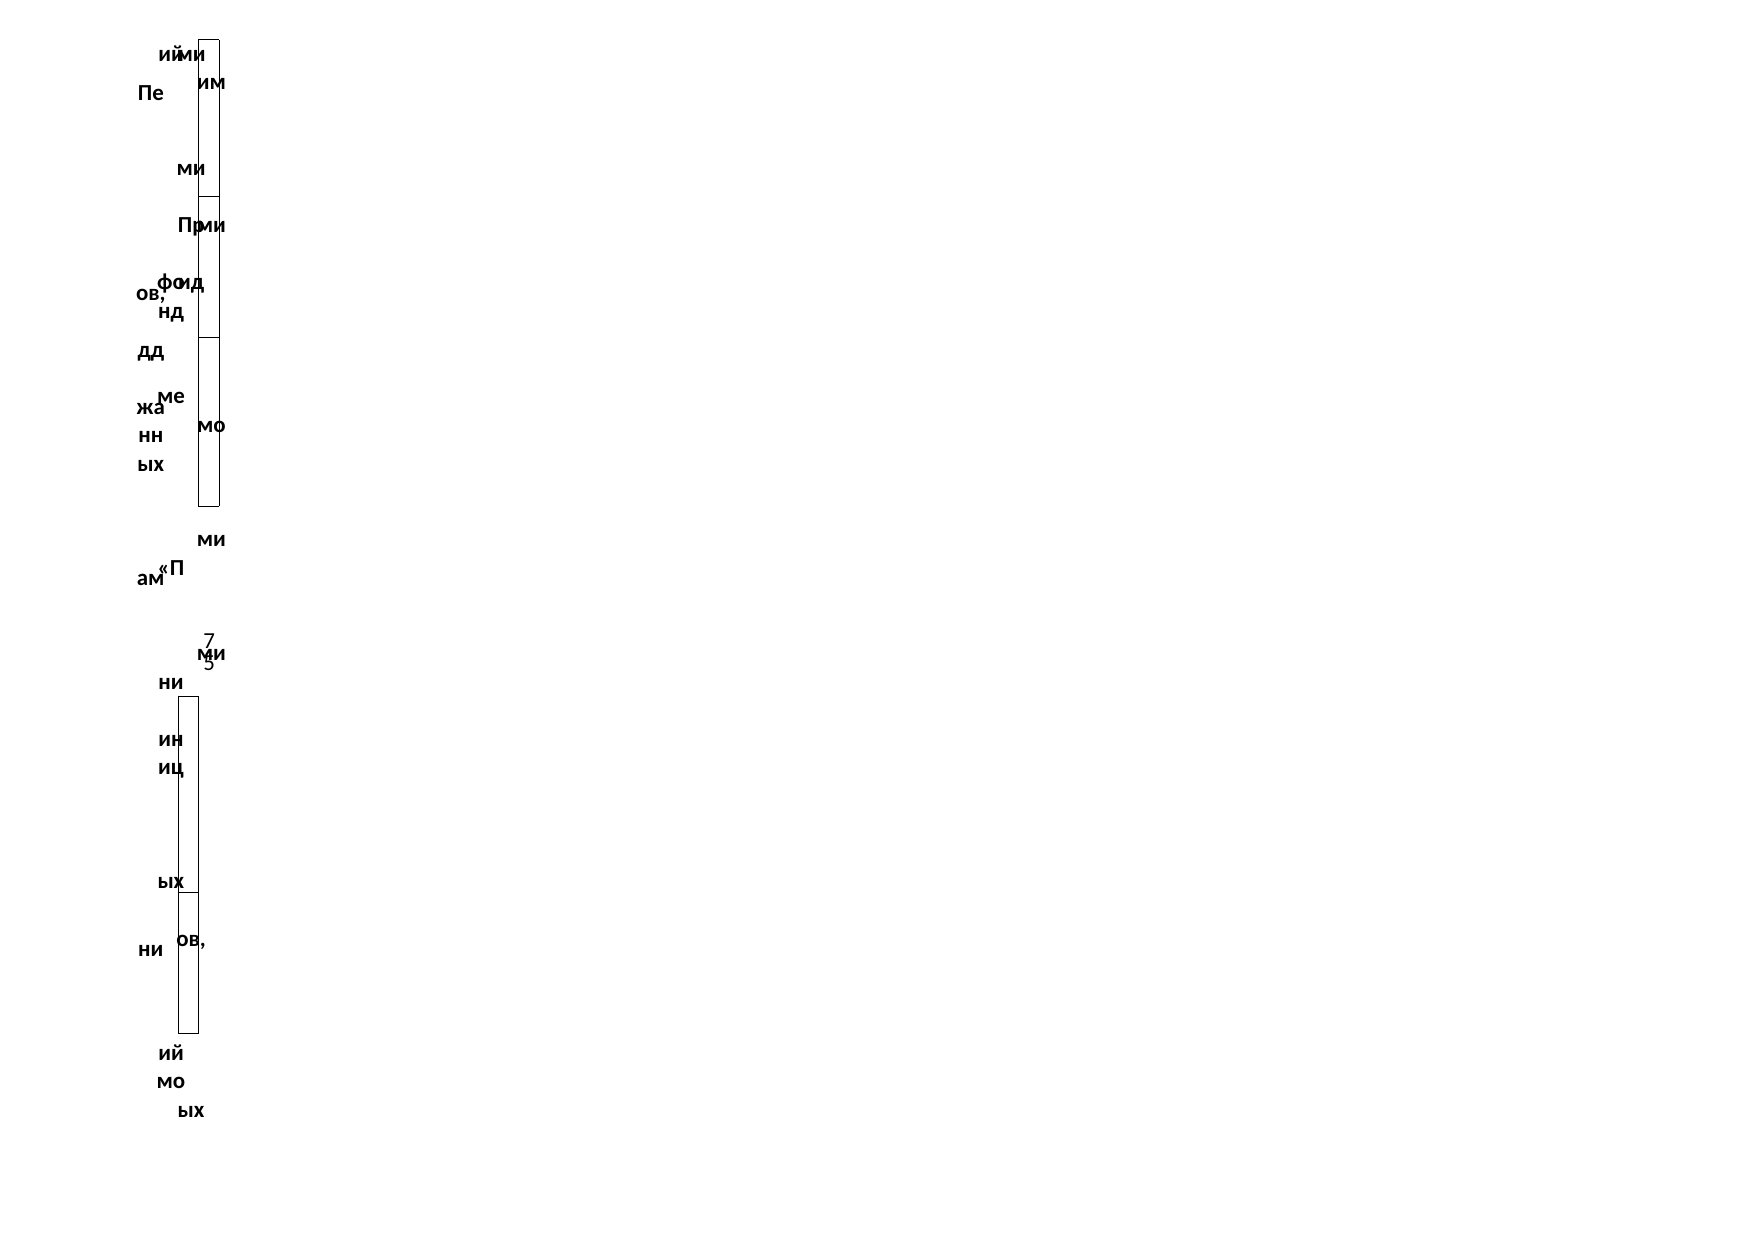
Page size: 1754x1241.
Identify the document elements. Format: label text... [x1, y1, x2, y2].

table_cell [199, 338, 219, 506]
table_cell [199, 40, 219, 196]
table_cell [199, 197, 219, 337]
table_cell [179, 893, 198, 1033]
text 75 [199, 630, 219, 676]
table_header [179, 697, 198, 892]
